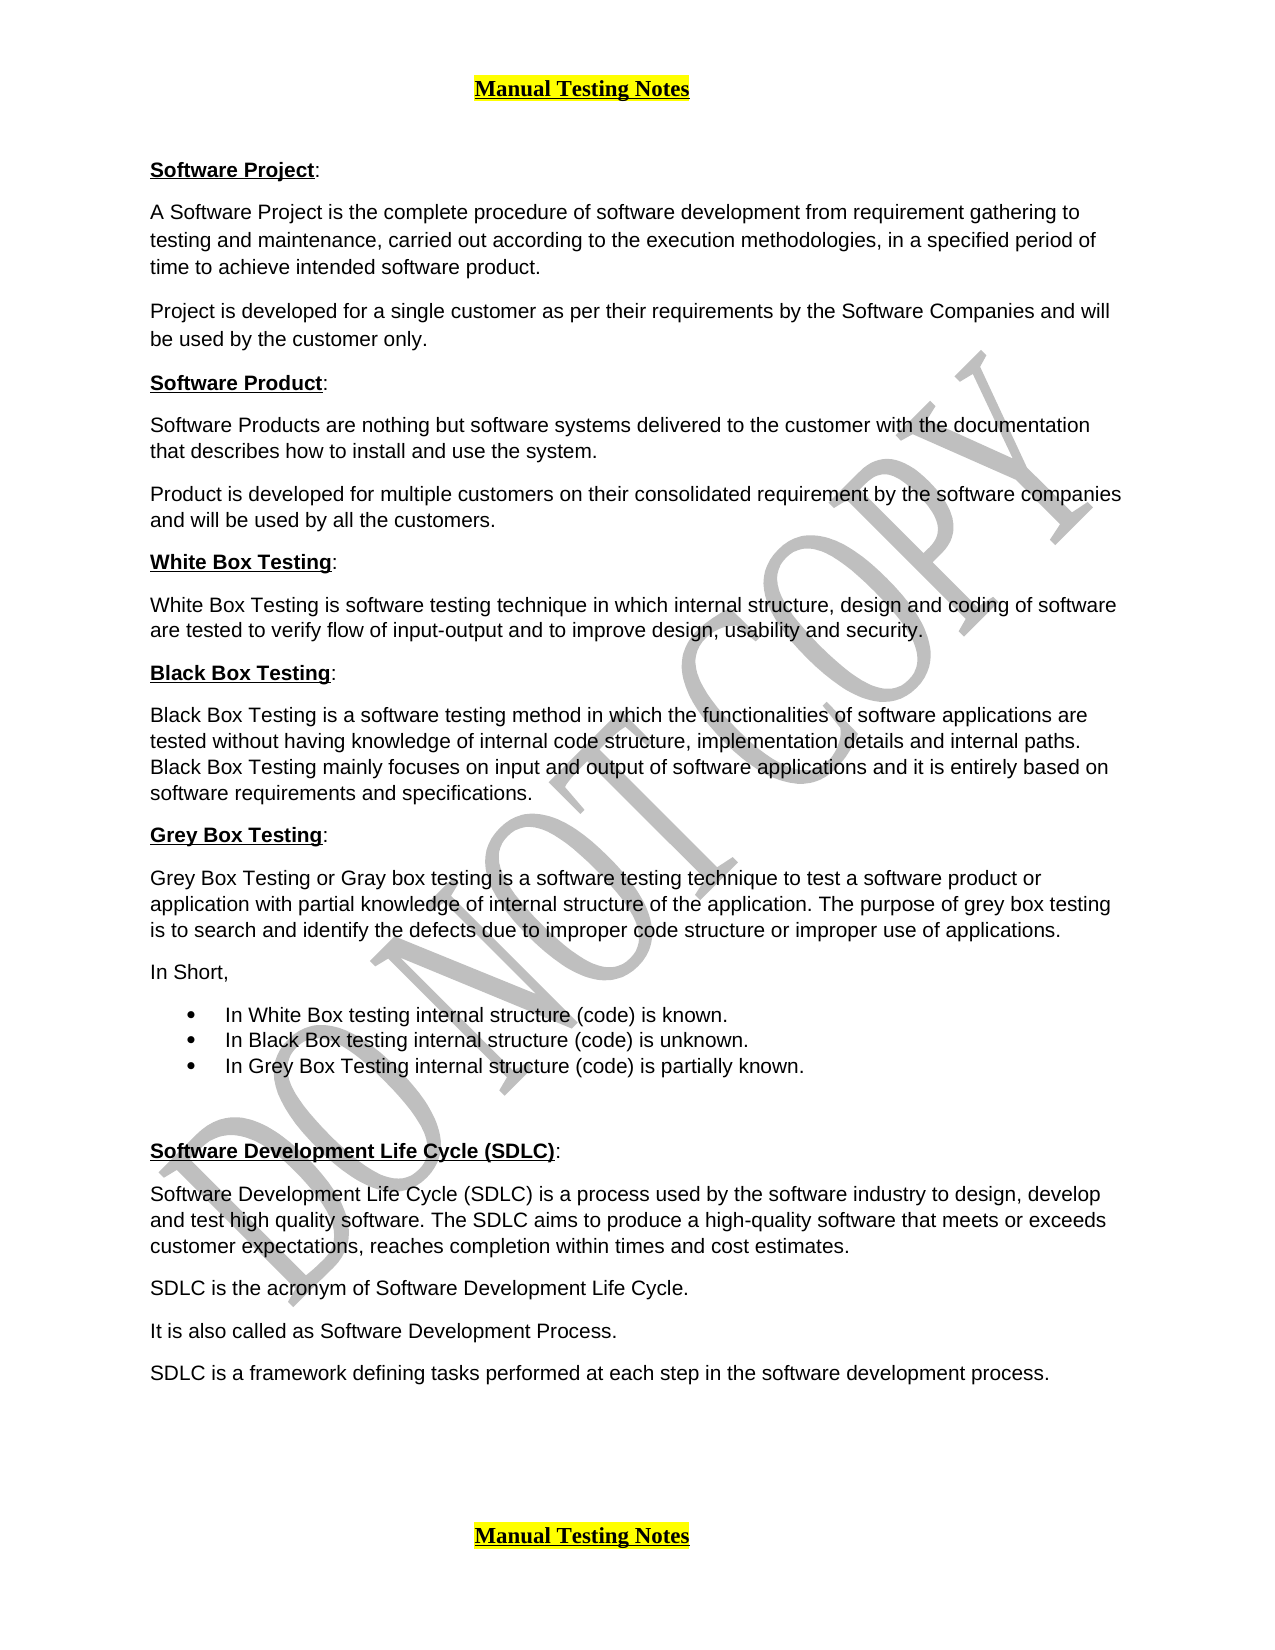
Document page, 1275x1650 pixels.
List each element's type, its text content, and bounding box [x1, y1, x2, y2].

text In Short, [150, 960, 1125, 984]
text Black Box Testing: [150, 661, 1125, 685]
text A Software Project is the complete procedure of software development from requirement gathering to testing and maintenance, carried out according to the execution methodologies, in a specified period of time to achieve intended software product. [150, 200, 1125, 279]
list In Black Box testing internal structure (code) is unknown. [187, 1028, 1125, 1052]
text Product is developed for multiple customers on their consolidated requirement by the software companies and will be used by all the customers. [150, 482, 1125, 531]
text Grey Box Testing or Gray box testing is a software testing technique to test a software product or application with partial knowledge of internal structure of the application. The purpose of grey box testing is to search and identify the defects due to improper code structure or improper use of applications. [150, 866, 1125, 941]
text SDLC is the acronym of Software Development Life Cycle. [150, 1276, 1125, 1300]
text Black Box Testing is a software testing method in which the functionalities of software applications are tested without having knowledge of internal code structure, implementation details and internal paths. Black Box Testing mainly focuses on input and output of software applications and it is entirely based on software requirements and specifications. [150, 703, 1125, 805]
list In White Box testing internal structure (code) is known. [187, 1002, 1125, 1026]
text Project is developed for a single customer as per their requirements by the Software Companies and will be used by the customer only. [150, 299, 1125, 351]
text Software Development Life Cycle (SDLC): [150, 1139, 1125, 1163]
text Grey Box Testing: [150, 823, 1125, 847]
text Software Product: [150, 371, 1125, 395]
text Software Project: [150, 157, 1125, 181]
text SDLC is a framework defining tasks performed at each step in the software development process. [150, 1361, 1125, 1385]
text Software Products are nothing but software systems delivered to the customer with the documentation that describes how to install and use the system. [150, 413, 1125, 463]
text It is also called as Software Development Process. [150, 1318, 1125, 1342]
list In Grey Box Testing internal structure (code) is partially known. [187, 1054, 1125, 1078]
text White Box Testing is software testing technique in which internal structure, design and coding of software are tested to verify flow of input-output and to improve design, usability and security. [150, 592, 1125, 642]
text White Box Testing: [150, 550, 1125, 574]
text Software Development Life Cycle (SDLC) is a process used by the software industry to design, develop and test high quality software. The SDLC aims to produce a high-quality software that meets or exceeds customer expectations, reaches completion within times and cost estimates. [150, 1182, 1125, 1257]
